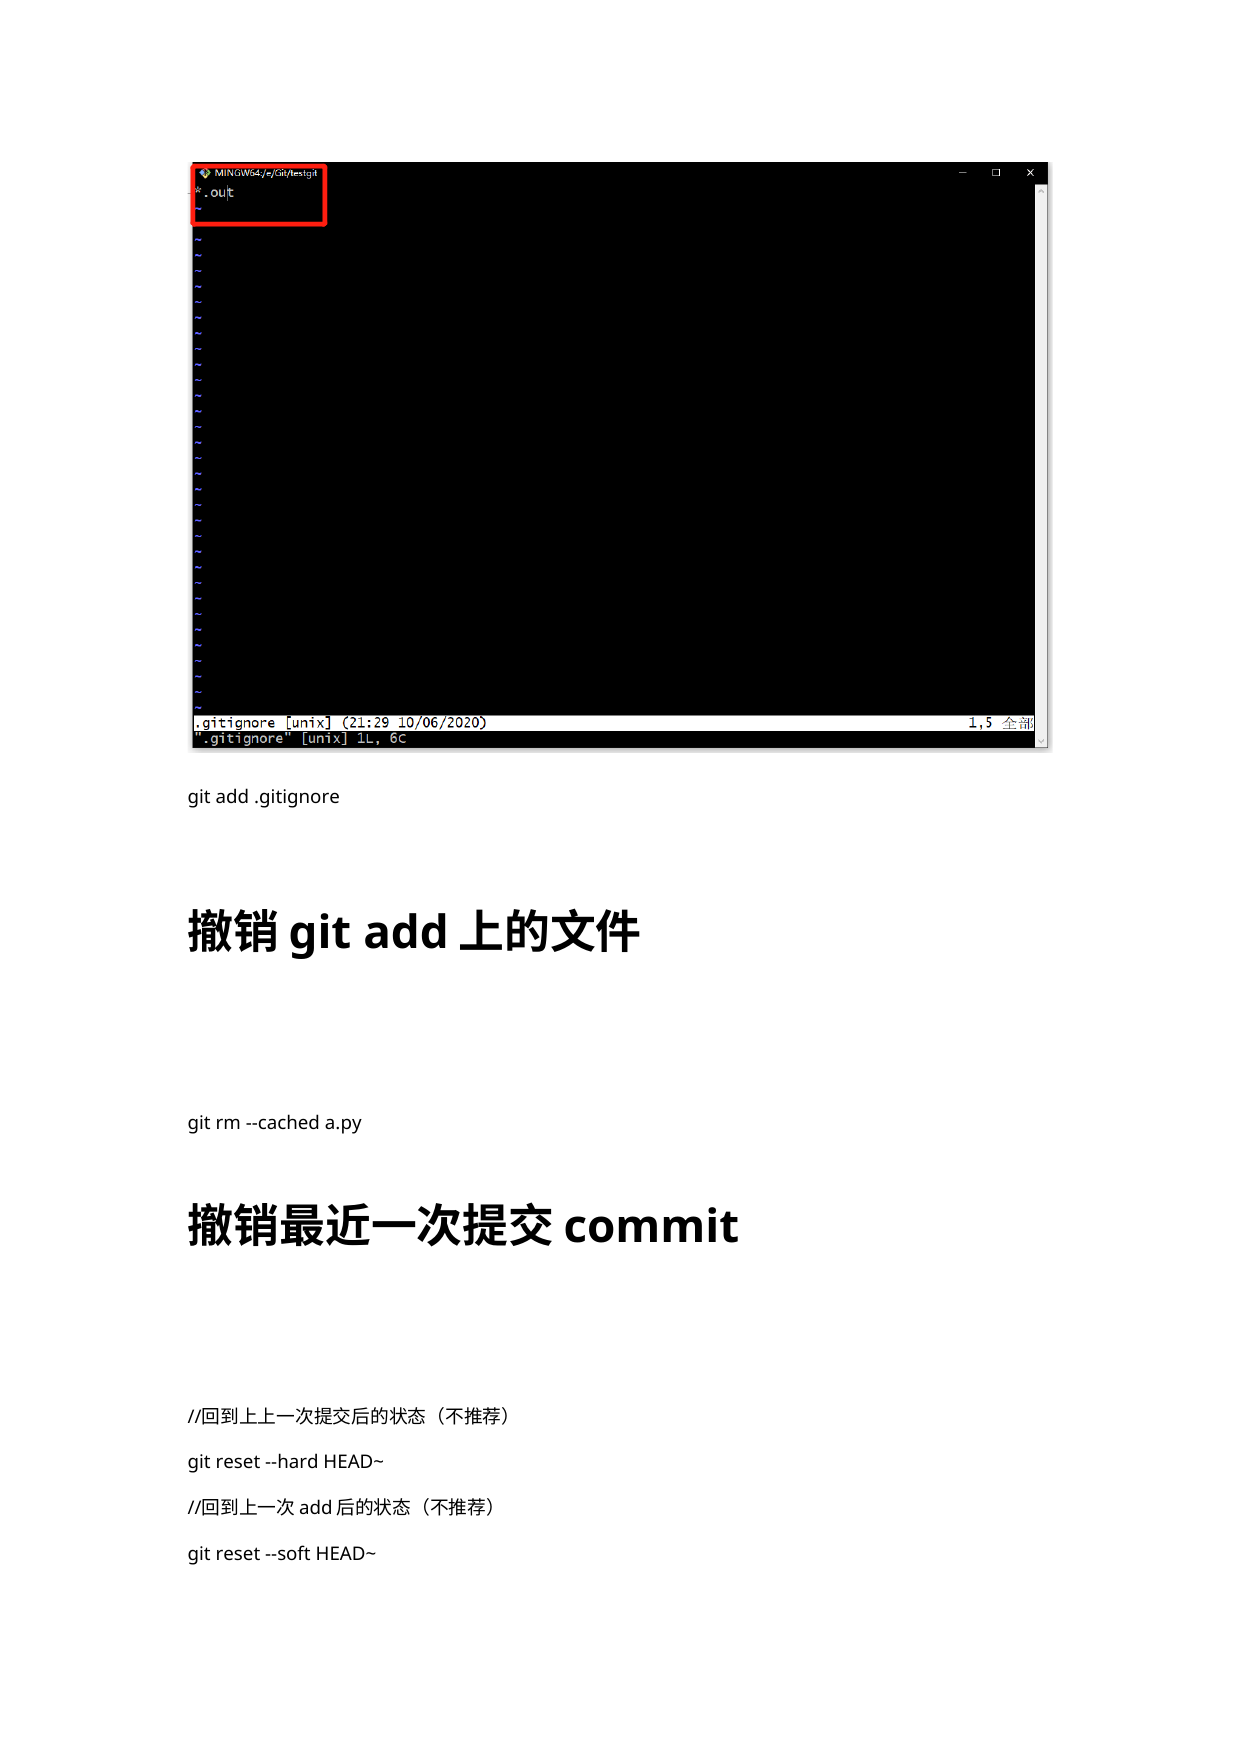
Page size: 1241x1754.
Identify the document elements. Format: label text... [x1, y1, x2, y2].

text git reset --hard HEAD~ [187, 1445, 1053, 1478]
text //回到上上一次提交后的状态（不推荐） [187, 1399, 1053, 1432]
picture [187, 162, 1053, 753]
subtitle 撤销git add上的文件 [187, 880, 1053, 977]
text git add .gitignore [187, 779, 1053, 812]
text git reset --soft HEAD~ [187, 1536, 1053, 1569]
subtitle 撤销最近一次提交commit [187, 1173, 1053, 1271]
text git rm --cached a.py [187, 1106, 1053, 1138]
text //回到上一次add后的状态（不推荐） [187, 1490, 1053, 1523]
